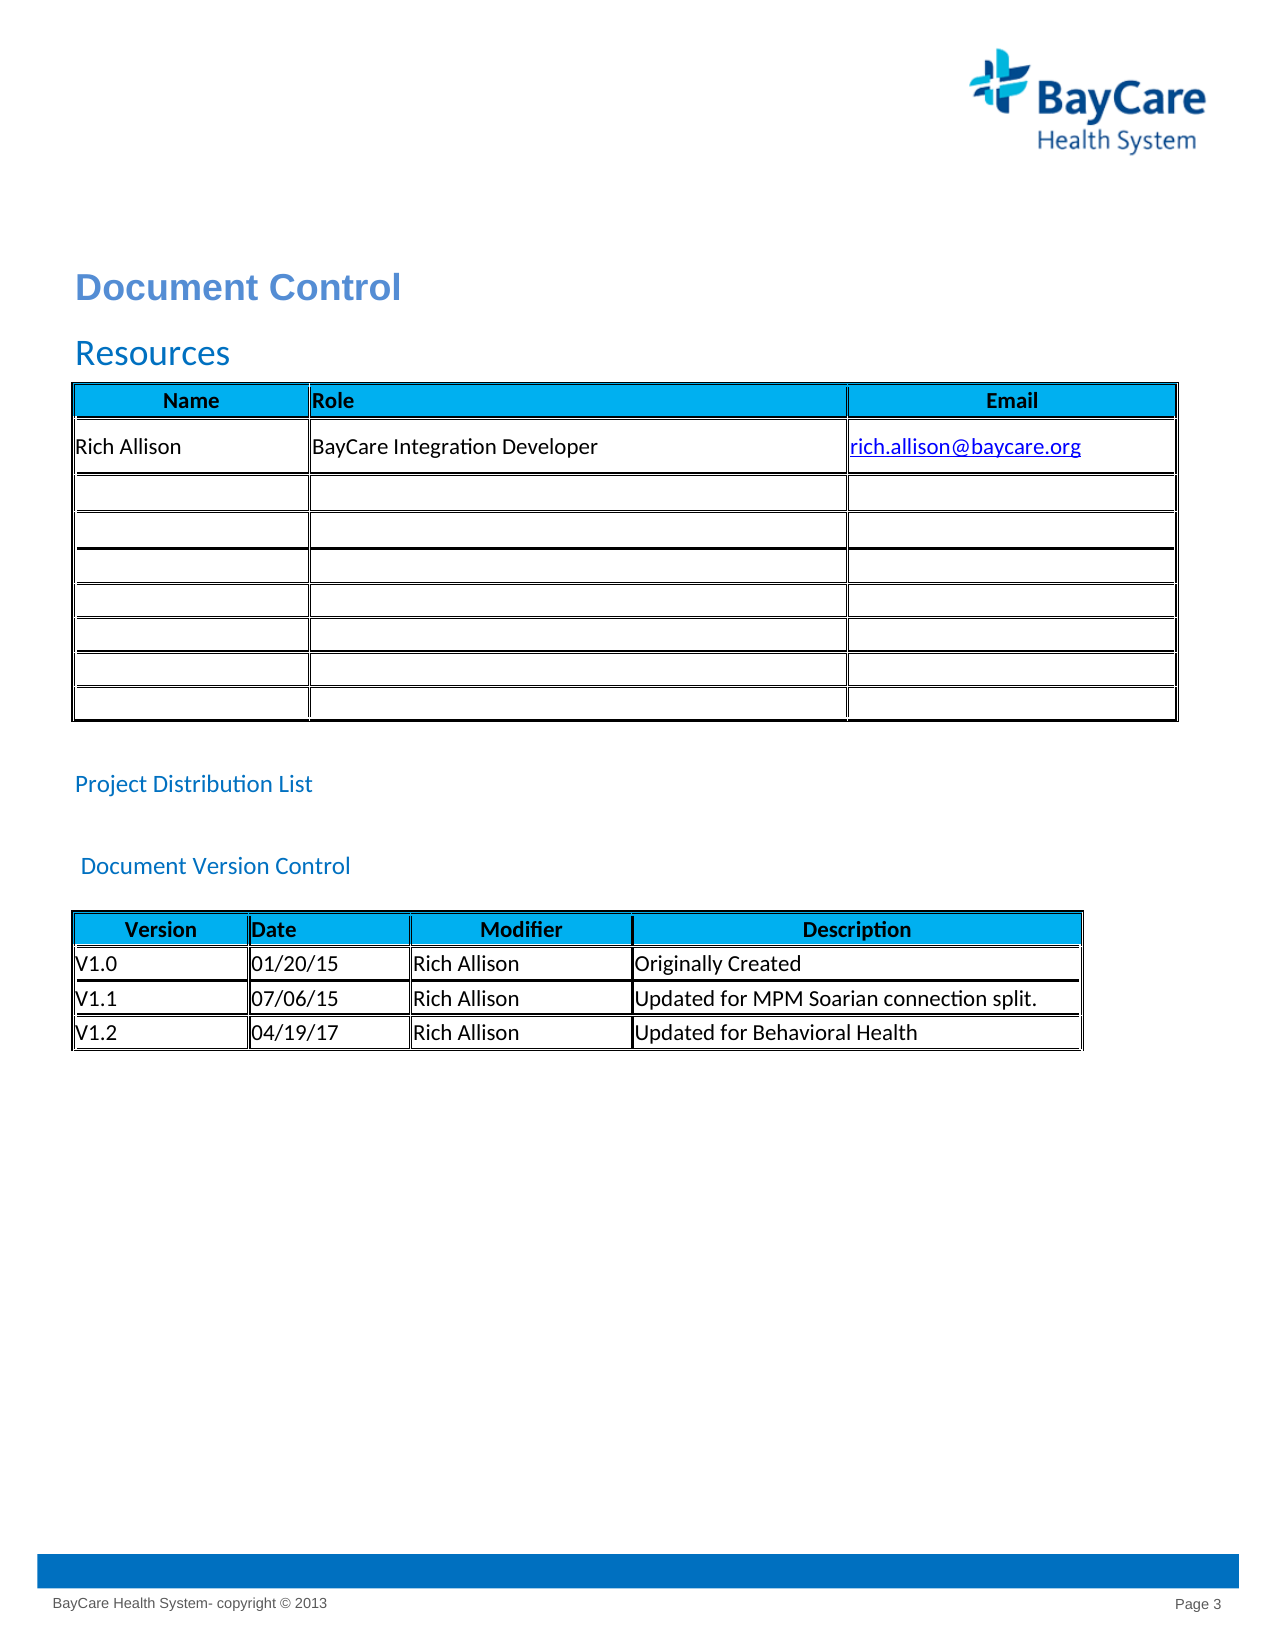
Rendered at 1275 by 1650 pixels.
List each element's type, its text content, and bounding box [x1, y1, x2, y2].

table_cell 07/06/15 [251, 982, 409, 1013]
table_cell [75, 472, 308, 509]
table_cell [849, 510, 1176, 547]
table_cell [849, 472, 1176, 509]
table_cell Updated for Behavioral Health [634, 1013, 1081, 1048]
table_cell [849, 581, 1176, 616]
table_cell Rich Allison [412, 1017, 631, 1048]
table_cell 01/20/15 [251, 948, 409, 979]
table_cell [848, 616, 1177, 650]
table_cell Updated for MPM Soarian connection split. [634, 979, 1081, 1013]
picture [951, 37, 1233, 168]
table_cell 04/19/17 [251, 1017, 409, 1048]
table_cell [311, 619, 846, 650]
table_cell rich.allison@baycare.org [849, 416, 1176, 472]
table_cell [311, 513, 846, 547]
table_cell [75, 685, 309, 719]
table_cell V1.2 [75, 1013, 247, 1048]
subtitle Project Distribution List [75, 768, 1200, 798]
table_cell [310, 688, 848, 719]
table_cell [311, 585, 846, 616]
table_cell [75, 547, 308, 581]
table_cell Originally Created [634, 945, 1081, 979]
table_header Modifier [411, 912, 632, 944]
table_cell [73, 616, 309, 650]
table_header Version [75, 912, 249, 944]
table_header Name [75, 385, 309, 416]
table_header Role [310, 385, 848, 416]
table_header Description [632, 914, 1081, 944]
subtitle Resources [75, 329, 1200, 375]
table_cell BayCare Integration Developer [311, 420, 846, 472]
table_cell [311, 476, 846, 509]
table_cell [849, 547, 1175, 581]
subtitle Document Version Control [75, 850, 1200, 881]
table_cell V1.0 [75, 945, 247, 979]
table_header Email [848, 385, 1175, 416]
table_cell [75, 581, 308, 616]
table_cell [75, 650, 308, 684]
table_cell V1.1 [75, 979, 247, 1013]
table_header Date [249, 914, 411, 944]
subtitle Document Control [75, 265, 1200, 308]
table_cell Rich Allison [75, 416, 308, 472]
table_cell [311, 654, 846, 684]
table_cell Rich Allison [412, 982, 631, 1013]
table_cell [311, 550, 846, 581]
table_cell Rich Allison [412, 948, 631, 979]
table_cell [75, 510, 308, 547]
table_cell [849, 650, 1176, 684]
table_cell [848, 685, 1176, 719]
